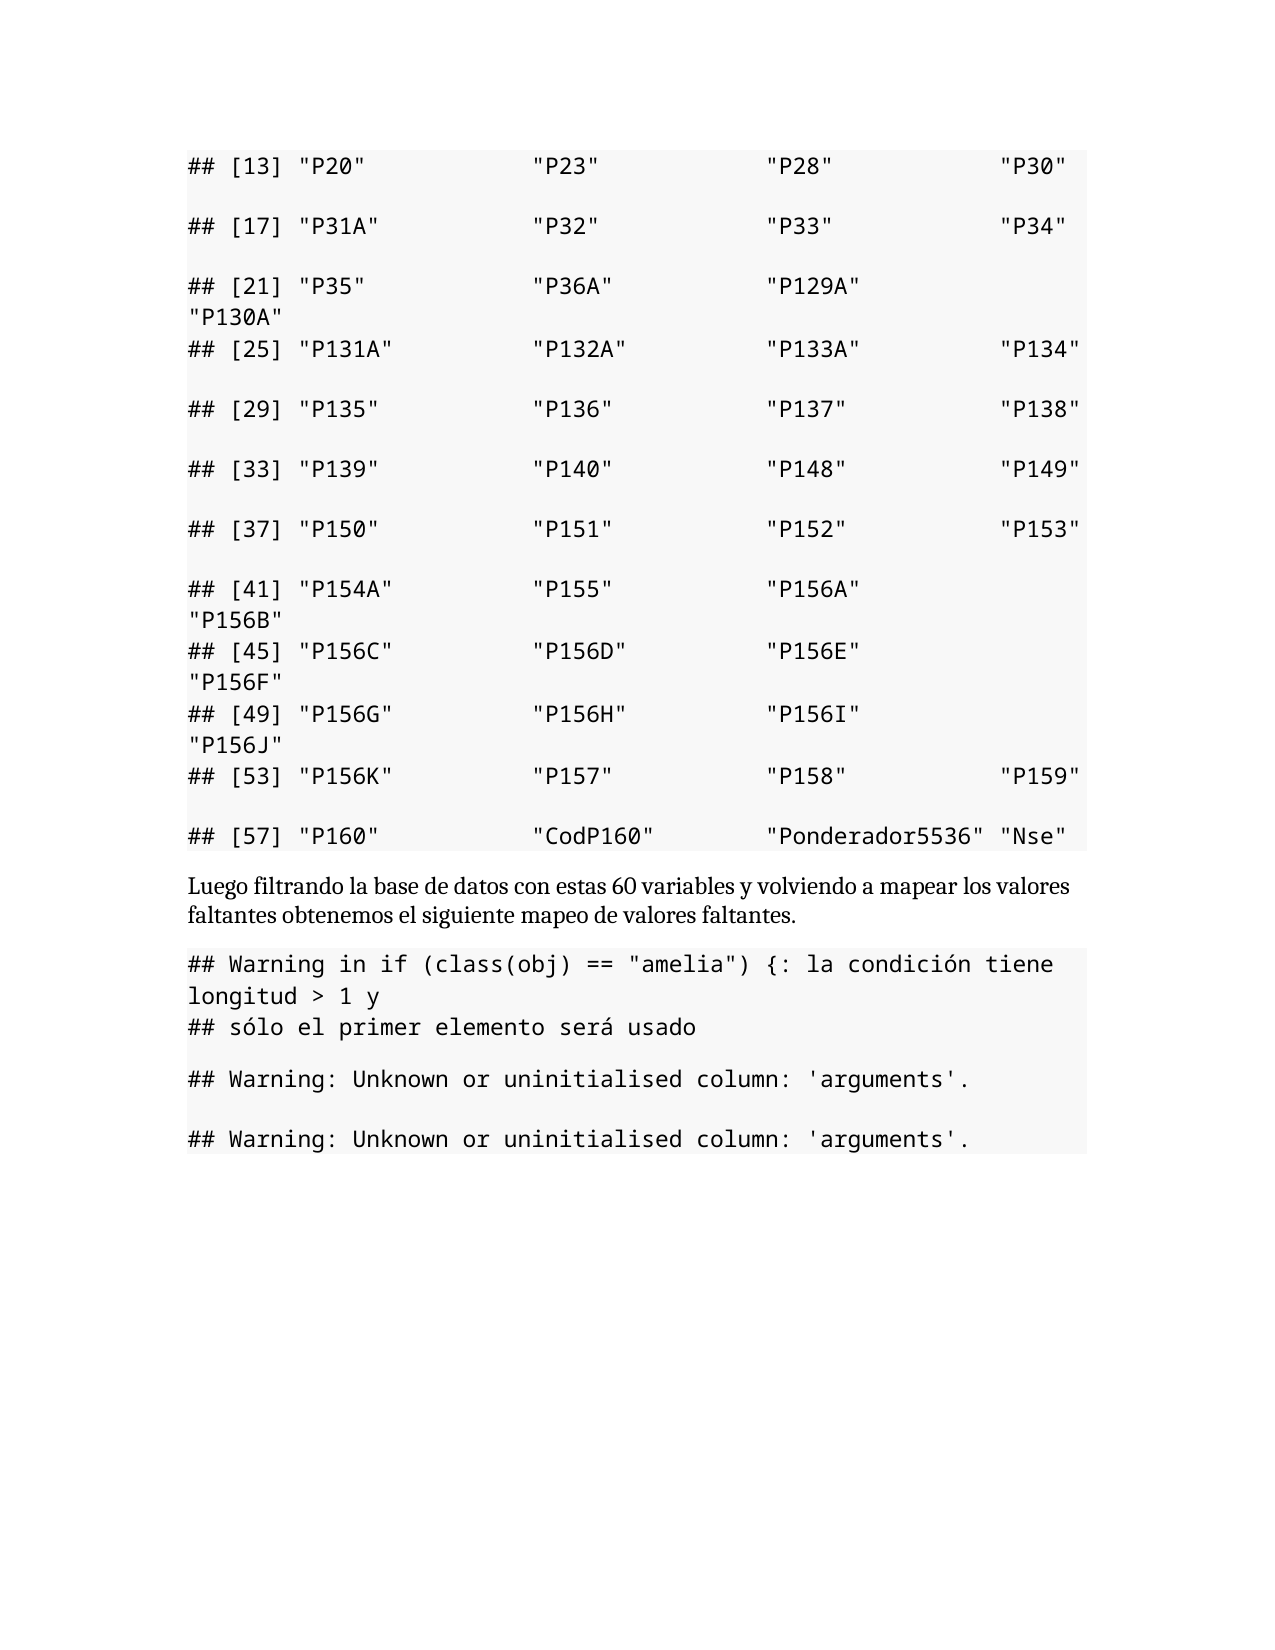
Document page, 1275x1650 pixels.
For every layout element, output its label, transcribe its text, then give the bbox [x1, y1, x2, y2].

text Luego filtrando la base de datos con estas 60 variables y volviendo a mapear los valores faltantes obtenemos el siguiente mapeo de valores faltantes. [187, 872, 1087, 929]
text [187, 150, 1087, 851]
text ## Warning in if (class(obj) == "amelia") {: la condición tiene longitud > 1 y ## sólo el primer elemento será usado [187, 948, 1087, 1042]
text ## Warning: Unknown or uninitialised column: 'arguments'. ## Warning: Unknown or uninitialised column: 'arguments'. [187, 1063, 1087, 1154]
